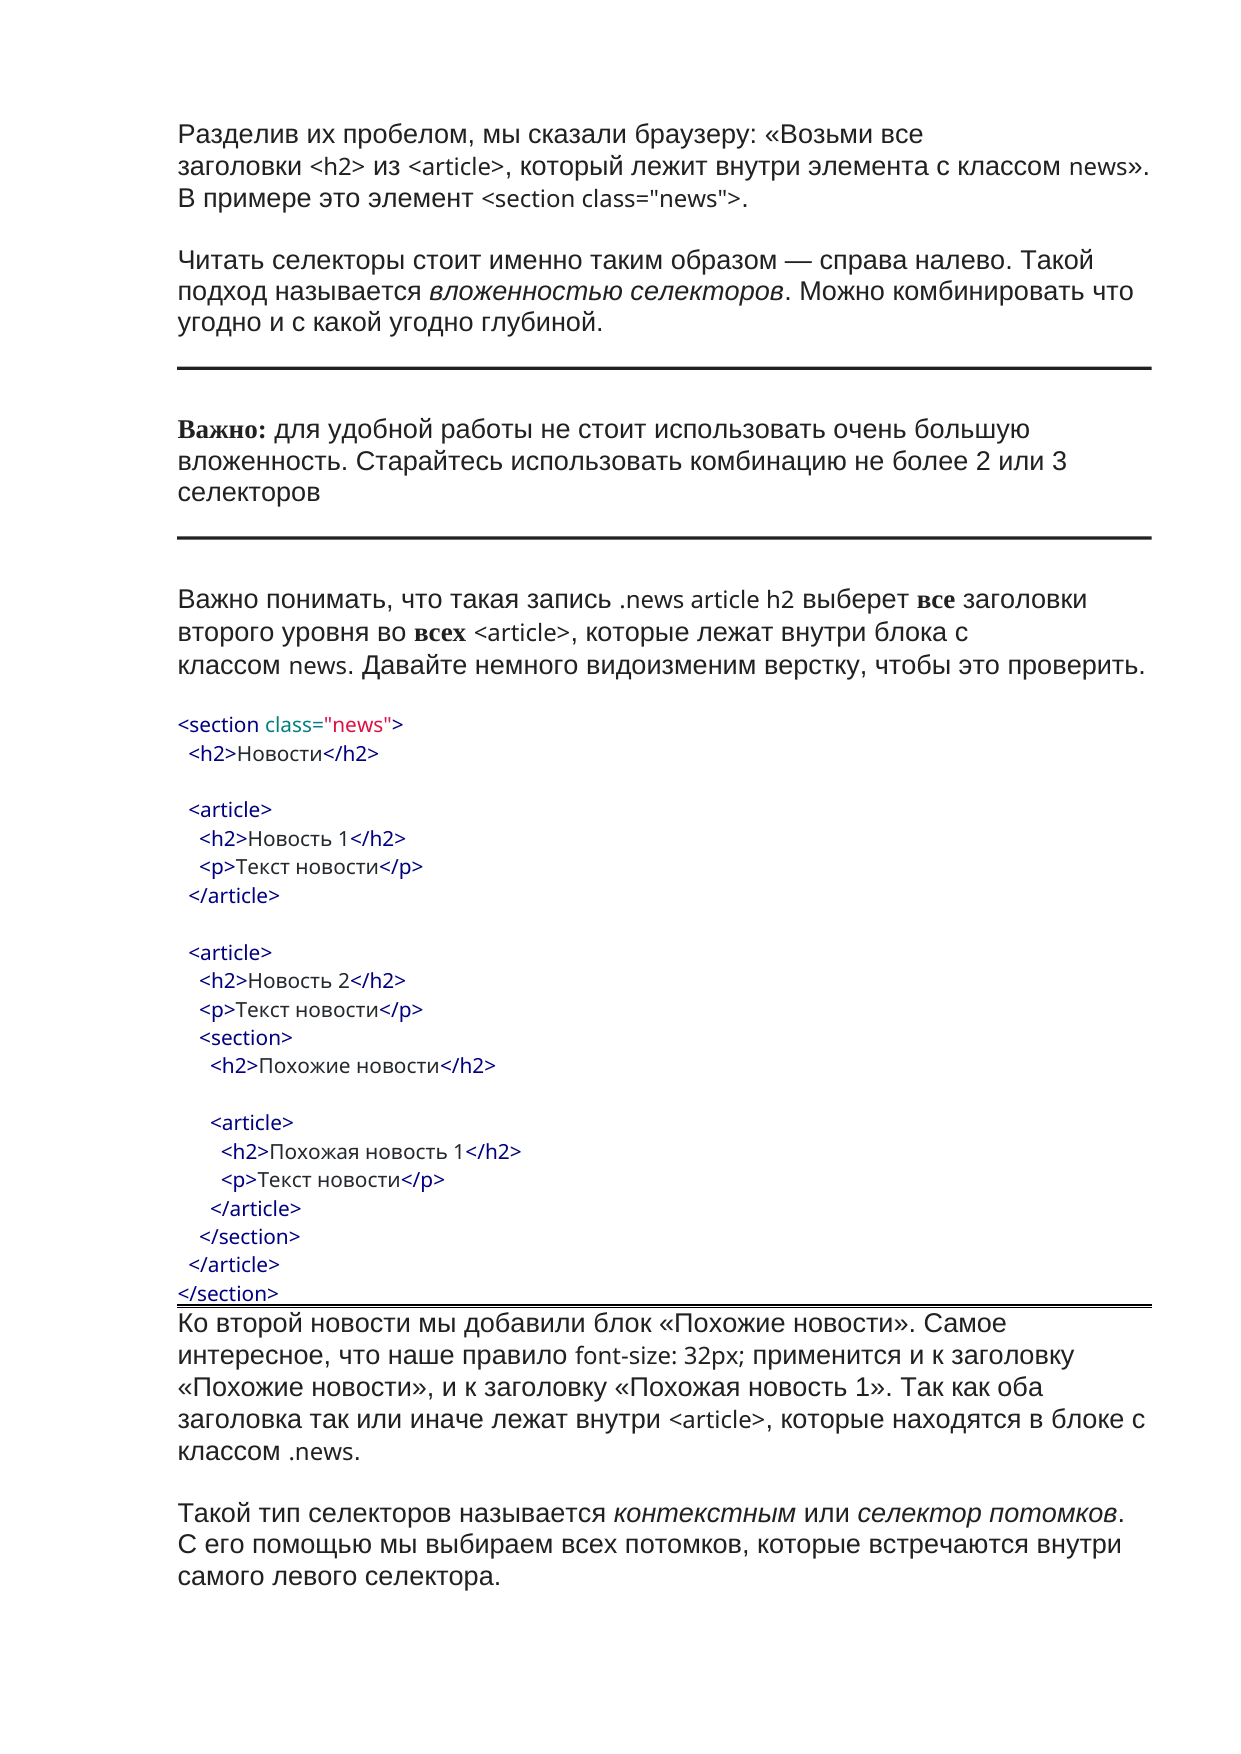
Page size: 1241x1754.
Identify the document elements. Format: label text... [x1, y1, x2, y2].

text </article> [177, 1194, 1152, 1222]
text <article> [177, 796, 1152, 824]
text Важно понимать, что такая запись .news article h2 выберет все заголовки второго уровня во всех <article>, которые лежат внутри блока с классом news. Давайте немного видоизменим верстку, чтобы это проверить. [177, 583, 1152, 681]
text Ко второй новости мы добавили блок «Похожие новости». Самое интересное, что наше правило font-size: 32px; применится и к заголовку «Похожие новости», и к заголовку «Похожая новость 1». Так как оба заголовка так или иначе лежат внутри <article>, которые находятся в блоке с классом .news. [177, 1308, 1152, 1468]
text <article> [177, 938, 1152, 966]
text Разделив их пробелом, мы сказали браузеру: «Возьми все заголовки <h2> из <article>, который лежит внутри элемента с классом news». В примере это элемент <section class="news">. [177, 118, 1152, 214]
text <h2>Новость 2</h2> [177, 966, 1152, 995]
text </section> [177, 1222, 1152, 1251]
text <h2>Новости</h2> [177, 739, 1152, 767]
text </article> [177, 881, 1152, 909]
text <p>Текст новости</p> [177, 1165, 1152, 1194]
text <section class="news"> [177, 710, 1152, 739]
text </section> [177, 1279, 1152, 1304]
text <h2>Похожая новость 1</h2> [177, 1137, 1152, 1165]
text <p>Текст новости</p> [177, 995, 1152, 1023]
text <section> [177, 1023, 1152, 1052]
text </article> [177, 1251, 1152, 1279]
text <article> [177, 1108, 1152, 1137]
text <p>Текст новости</p> [177, 852, 1152, 881]
text Важно: для удобной работы не стоит использовать очень большую вложенность. Старайтесь использовать комбинацию не более 2 или 3 селекторов [177, 413, 1152, 507]
text Такой тип селекторов называется контекстным или селектор потомков. С его помощью мы выбираем всех потомков, которые встречаются внутри самого левого селектора. [177, 1497, 1152, 1591]
text <h2>Новость 1</h2> [177, 824, 1152, 852]
text <h2>Похожие новости</h2> [177, 1052, 1152, 1080]
text Читать селекторы стоит именно таким образом — справа налево. Такой подход называется вложенностью селекторов. Можно комбинировать что угодно и с какой угодно глубиной. [177, 244, 1152, 337]
